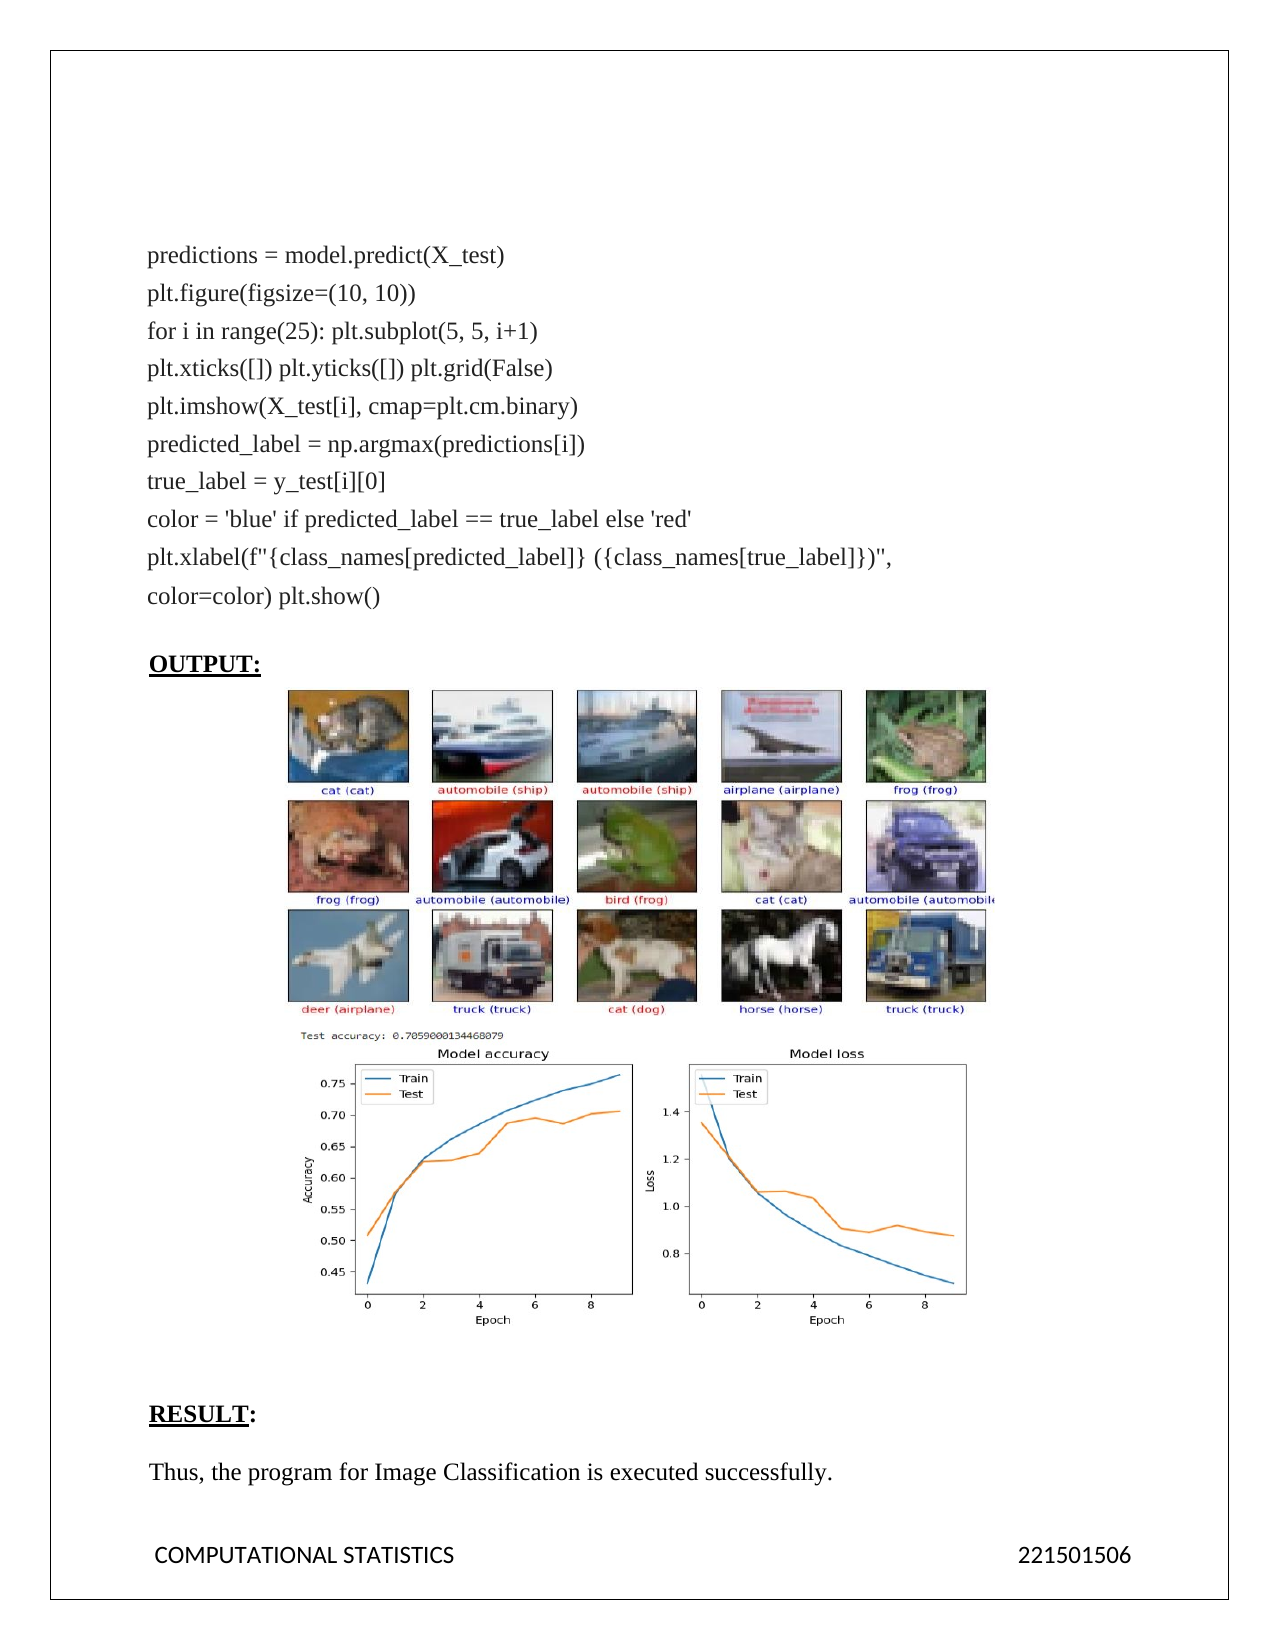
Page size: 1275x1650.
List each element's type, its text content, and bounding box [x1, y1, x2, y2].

text predictions = model.predict(X_test) plt.figure(figsize=(10, 10)) [147, 241, 505, 307]
subtitle OUTPUT: [148, 649, 1228, 678]
picture [300, 1032, 967, 1326]
picture [284, 687, 995, 1016]
text Thus, the program for Image Classification is executed successfully. [148, 1457, 1228, 1486]
text RESULT: [148, 1399, 1228, 1428]
text for i in range(25): plt.subplot(5, 5, i+1) plt.xticks([]) plt.yticks([]) plt.grid(False) plt.imshow(X_test[i], cmap=plt.cm.binary) predicted_label = np.argmax(predictions[i]) true_label = y_test[i][0] [147, 316, 586, 495]
text color = 'blue' if predicted_label == true_label else 'red' plt.xlabel(f"{class_names[predicted_label]} ({class_names[true_label]})", color=color) plt.show() [147, 504, 1023, 609]
